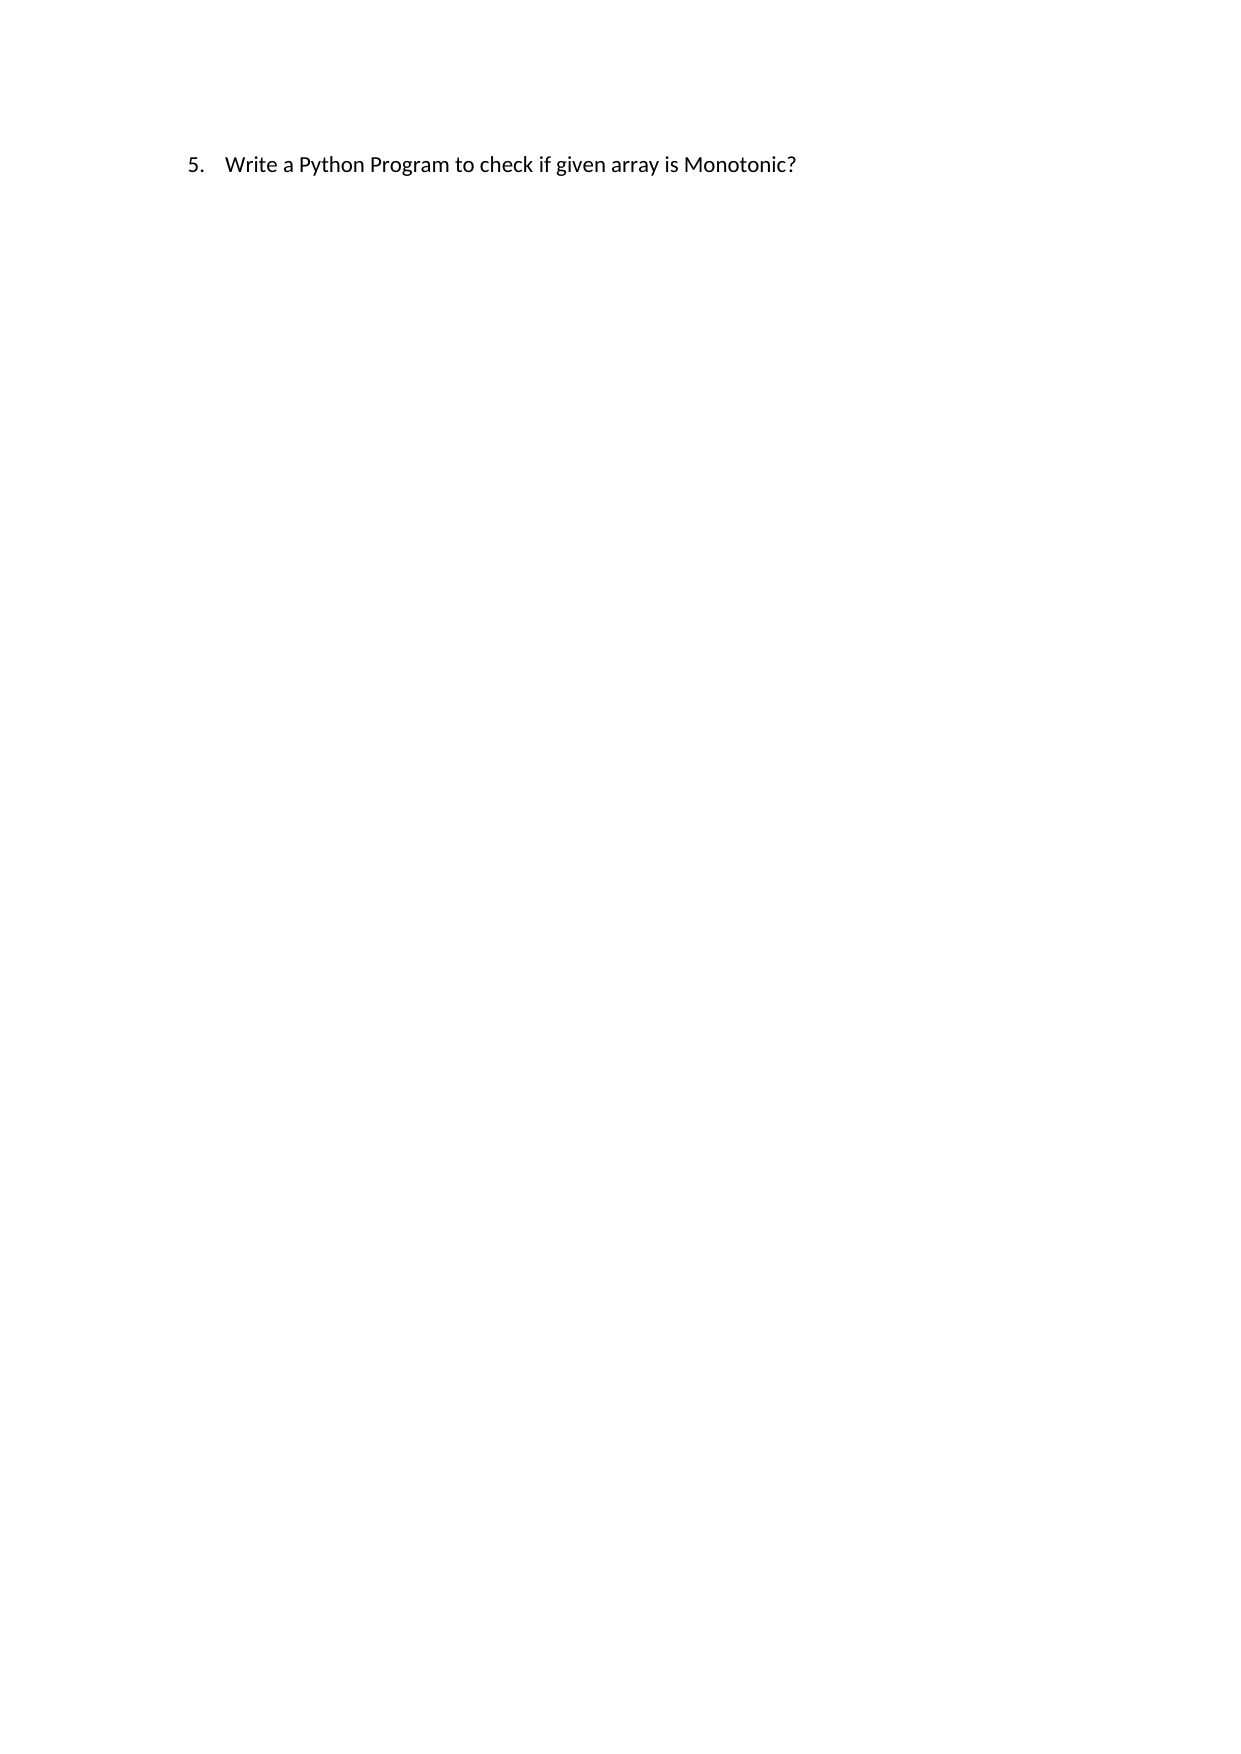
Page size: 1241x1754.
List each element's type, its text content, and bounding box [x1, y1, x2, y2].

list Write a Python Program to check if given array is Monotonic? [187, 150, 1090, 178]
